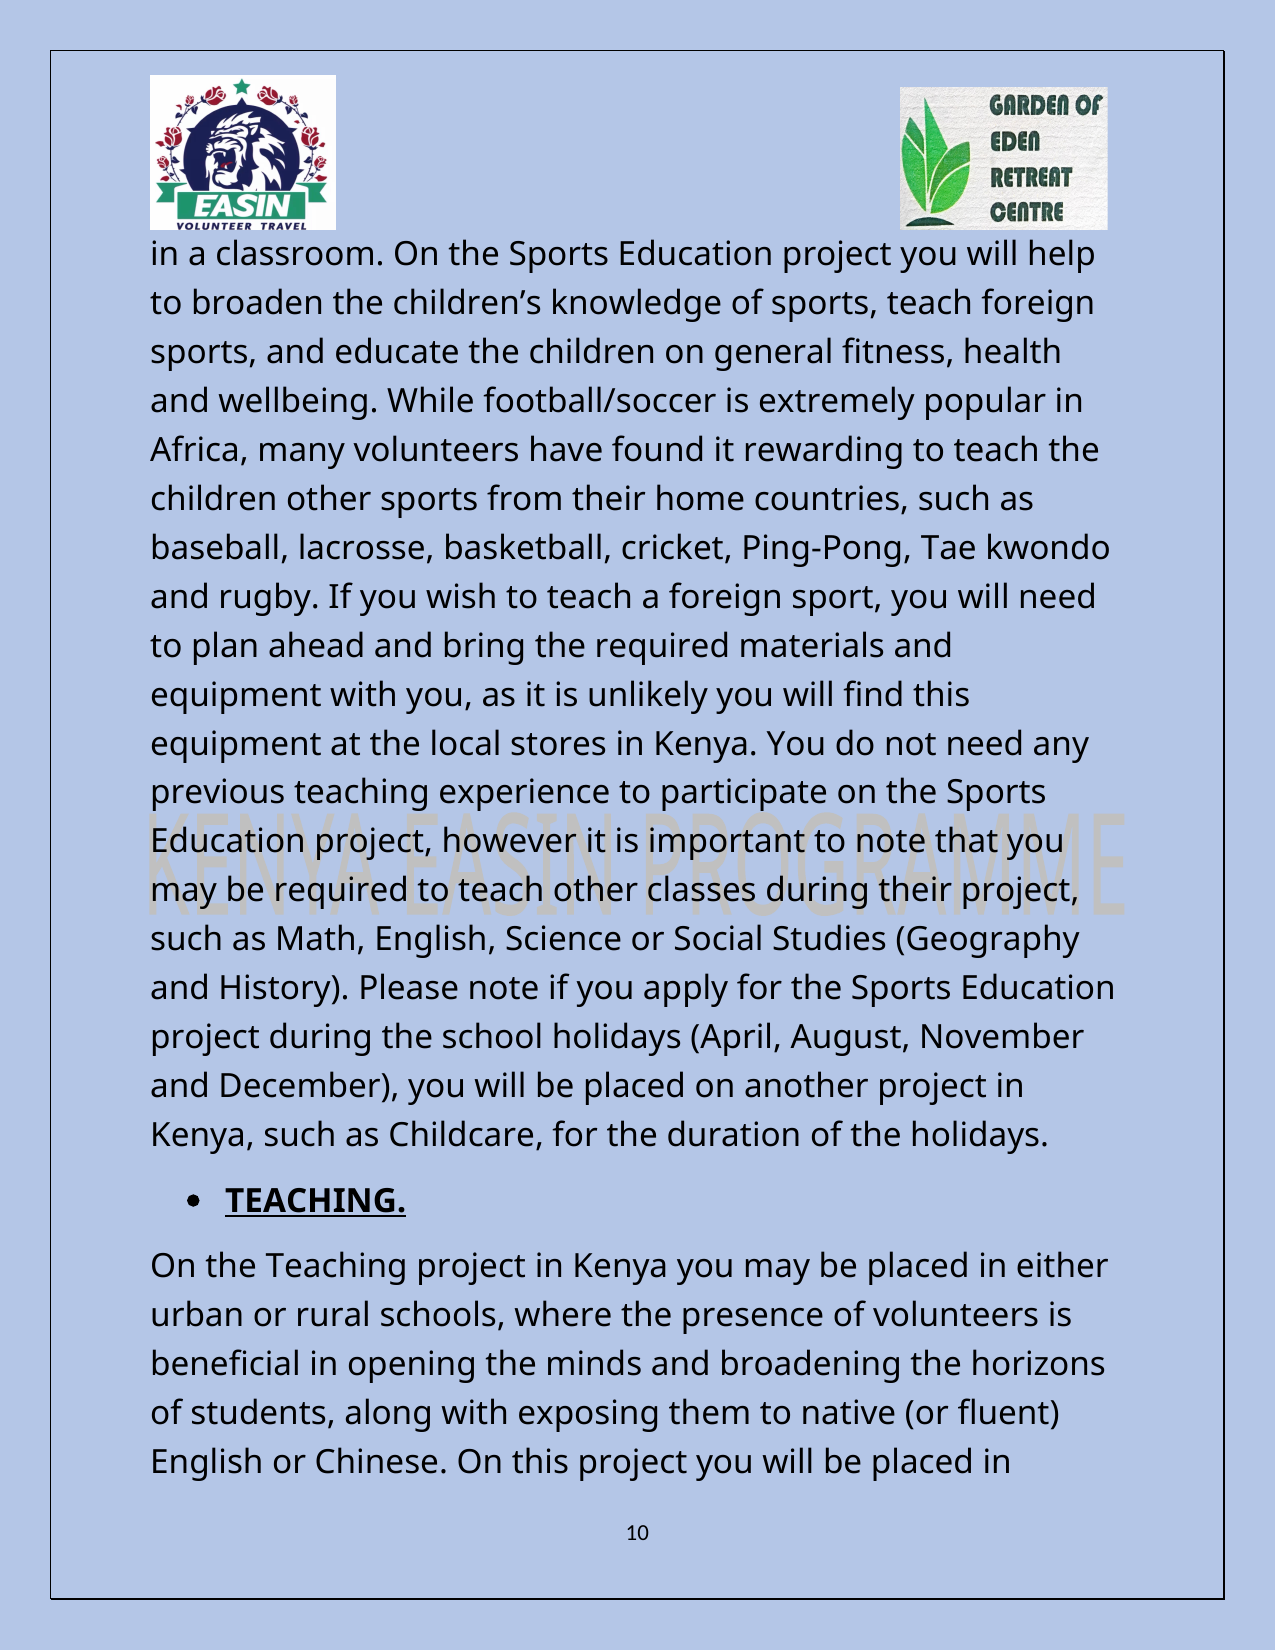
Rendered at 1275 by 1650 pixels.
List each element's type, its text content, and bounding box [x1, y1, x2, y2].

picture [150, 75, 336, 230]
list TEACHING. [187, 1177, 1124, 1222]
picture [900, 87, 1108, 230]
